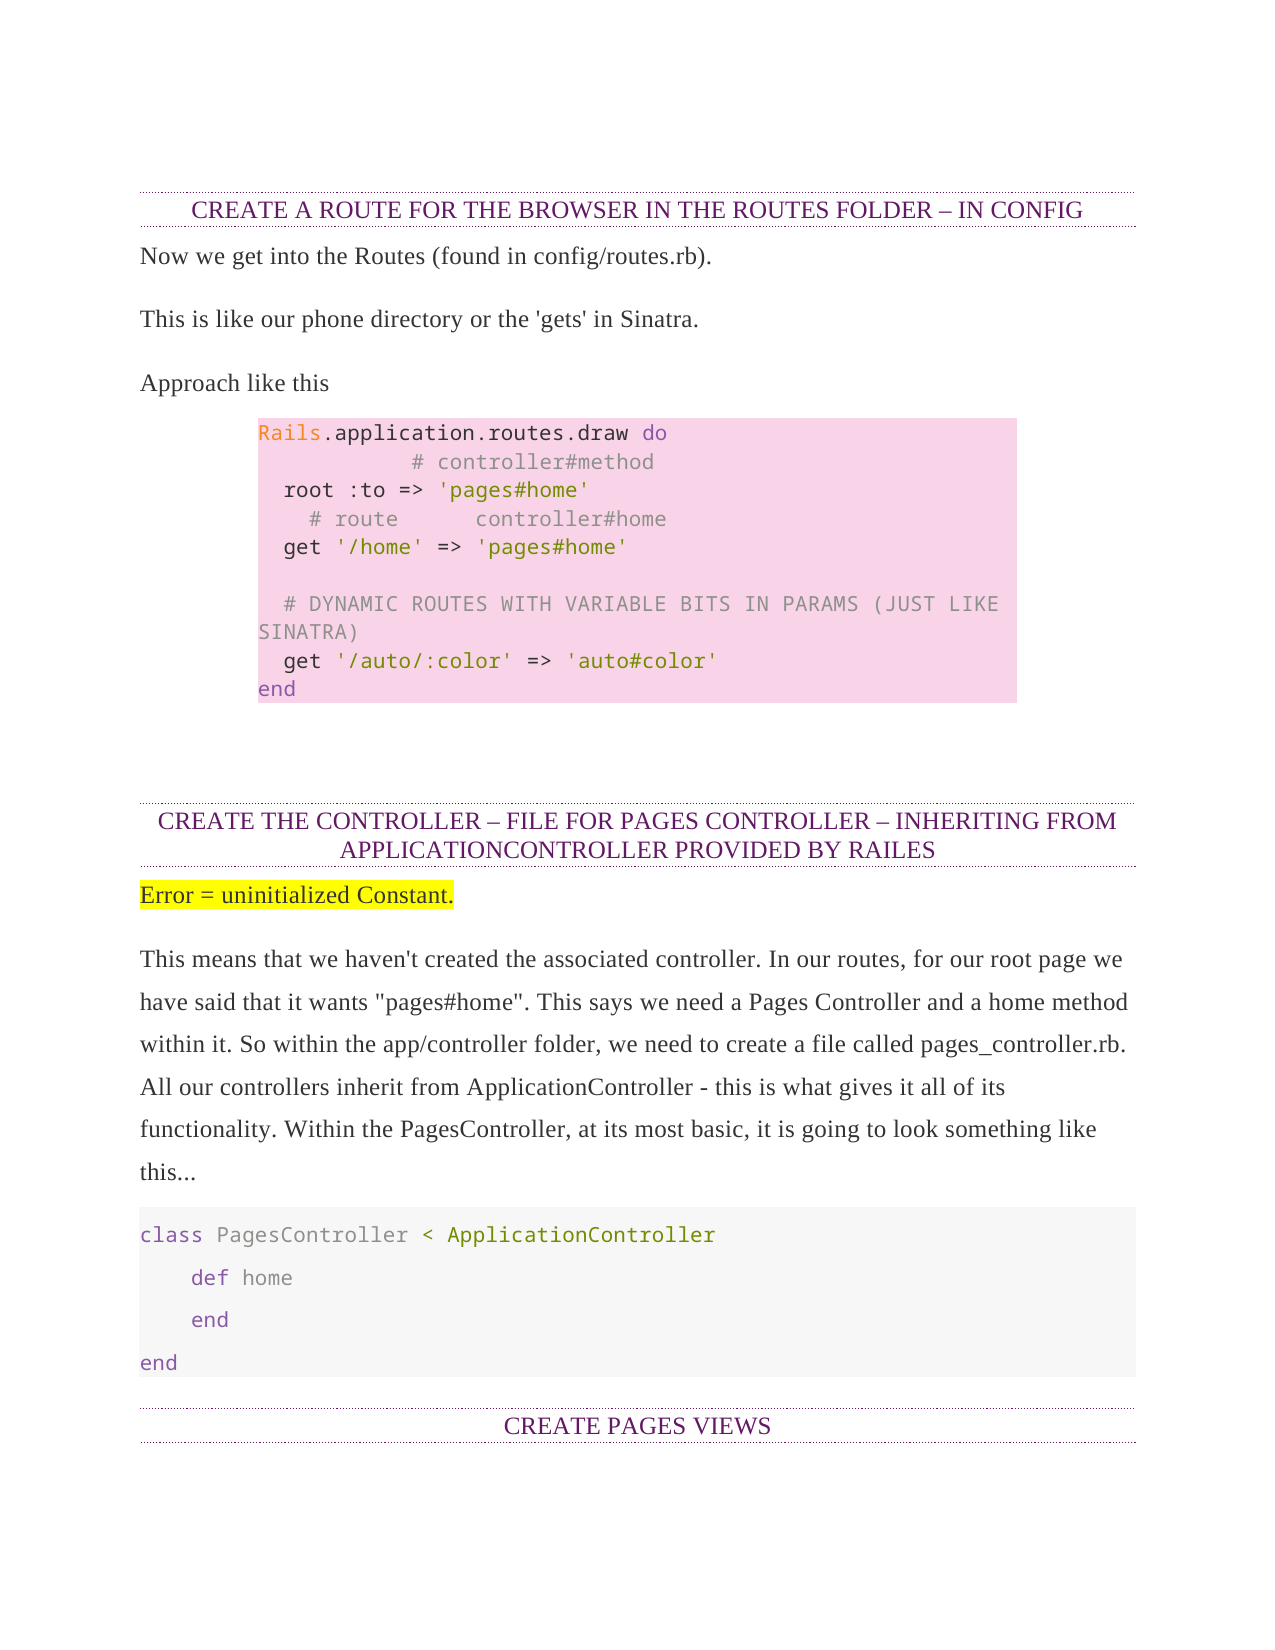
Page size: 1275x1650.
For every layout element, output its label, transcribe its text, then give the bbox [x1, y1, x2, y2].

subtitle Create a route for the browser in the Routes folder – in config [139, 192, 1136, 227]
text class PagesController < ApplicationController [139, 1207, 1136, 1249]
subtitle Create the controller – File for pages controller – inheriting from applicationController provided by railes [139, 803, 1136, 867]
text get '/auto/:color' => 'auto#color' [258, 646, 1017, 674]
text Now we get into the Routes (found in config/routes.rb). [139, 227, 1136, 269]
text # controller#method [258, 447, 1017, 475]
text Approach like this [139, 354, 1136, 397]
text This means that we haven't created the associated controller. In our routes, for our root page we have said that it wants "pages#home". This says we need a Pages Controller and a home method within it. So within the app/controller folder, we need to create a file called pages_controller.rb. All our controllers inherit from ApplicationController - this is what gives it all of its functionality. Within the PagesController, at its most basic, it is going to look something like this... [139, 930, 1136, 1185]
text Error = uninitialized Constant. [139, 867, 1136, 909]
subtitle Create pages views [139, 1408, 1136, 1443]
text Rails.application.routes.draw do [258, 418, 1017, 447]
text root :to => 'pages#home' [258, 475, 1017, 504]
text end [139, 1334, 1136, 1377]
text # route controller#home [258, 504, 1017, 532]
text get '/home' => 'pages#home' [258, 532, 1017, 561]
text This is like our phone directory or the 'gets' in Sinatra. [139, 291, 1136, 333]
text def home [139, 1249, 1136, 1292]
text # DYNAMIC ROUTES WITH VARIABLE BITS IN PARAMS (JUST LIKE SINATRA) [258, 589, 1017, 646]
text end [258, 674, 1017, 703]
text end [139, 1292, 1136, 1334]
